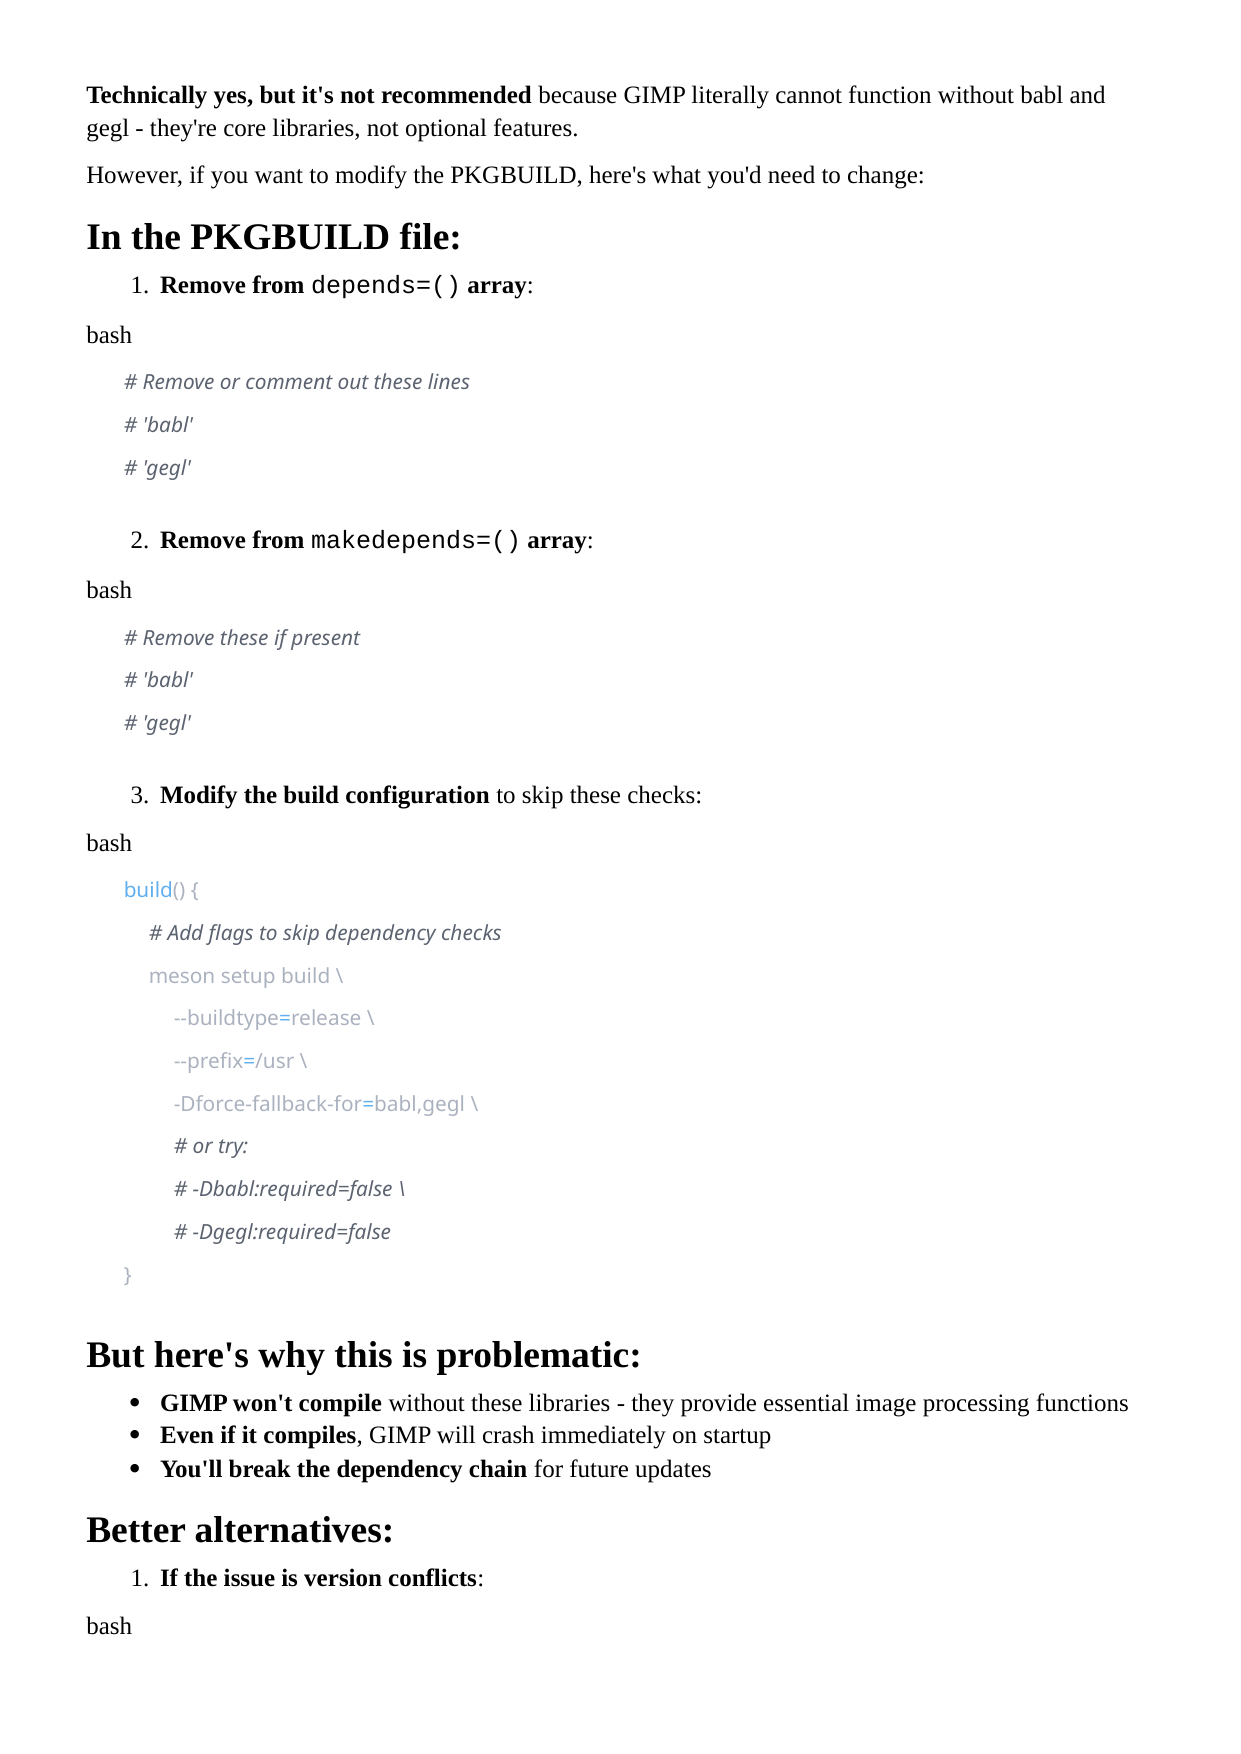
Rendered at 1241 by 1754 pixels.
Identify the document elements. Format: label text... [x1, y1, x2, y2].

text --prefix=/usr \ [86, 1046, 1148, 1075]
text } [86, 1260, 1148, 1288]
text However, if you want to modify the PKGBUILD, here's what you'd need to change: [86, 160, 1148, 189]
list GIMP won't compile without these libraries - they provide essential image processing functions [130, 1388, 1148, 1416]
text bash [86, 575, 1148, 604]
list If the issue is version conflicts: [130, 1563, 1148, 1592]
text # -Dgegl:required=false [86, 1217, 1148, 1246]
text # Remove or comment out these lines [86, 367, 1148, 396]
text # Remove these if present [86, 623, 1148, 651]
text # 'gegl' [86, 708, 1148, 736]
text # or try: [86, 1132, 1148, 1160]
subtitle Better alternatives: [86, 1507, 1148, 1551]
text # 'babl' [86, 410, 1148, 438]
text # 'babl' [86, 665, 1148, 694]
text --buildtype=release \ [86, 1003, 1148, 1032]
list You'll break the dependency chain for future updates [130, 1454, 1148, 1482]
text -Dforce-fallback-for=babl,gegl \ [86, 1089, 1148, 1117]
text # -Dbabl:required=false \ [86, 1174, 1148, 1203]
text # 'gegl' [86, 453, 1148, 481]
subtitle But here's why this is problematic: [86, 1332, 1148, 1375]
text build() { [86, 875, 1148, 904]
list Even if it compiles, GIMP will crash immediately on startup [130, 1421, 1148, 1449]
text bash [86, 1611, 1148, 1639]
subtitle In the PKGBUILD file: [86, 214, 1148, 257]
text Technically yes, but it's not recommended because GIMP literally cannot function without babl and gegl - they're core libraries, not optional features. [86, 80, 1148, 141]
text meson setup build \ [86, 961, 1148, 989]
text bash [86, 320, 1148, 348]
list Remove from depends=() array: [130, 270, 1148, 301]
list Modify the build configuration to skip these checks: [130, 780, 1148, 809]
text # Add flags to skip dependency checks [86, 918, 1148, 947]
text bash [86, 828, 1148, 857]
list Remove from makedepends=() array: [130, 525, 1148, 556]
